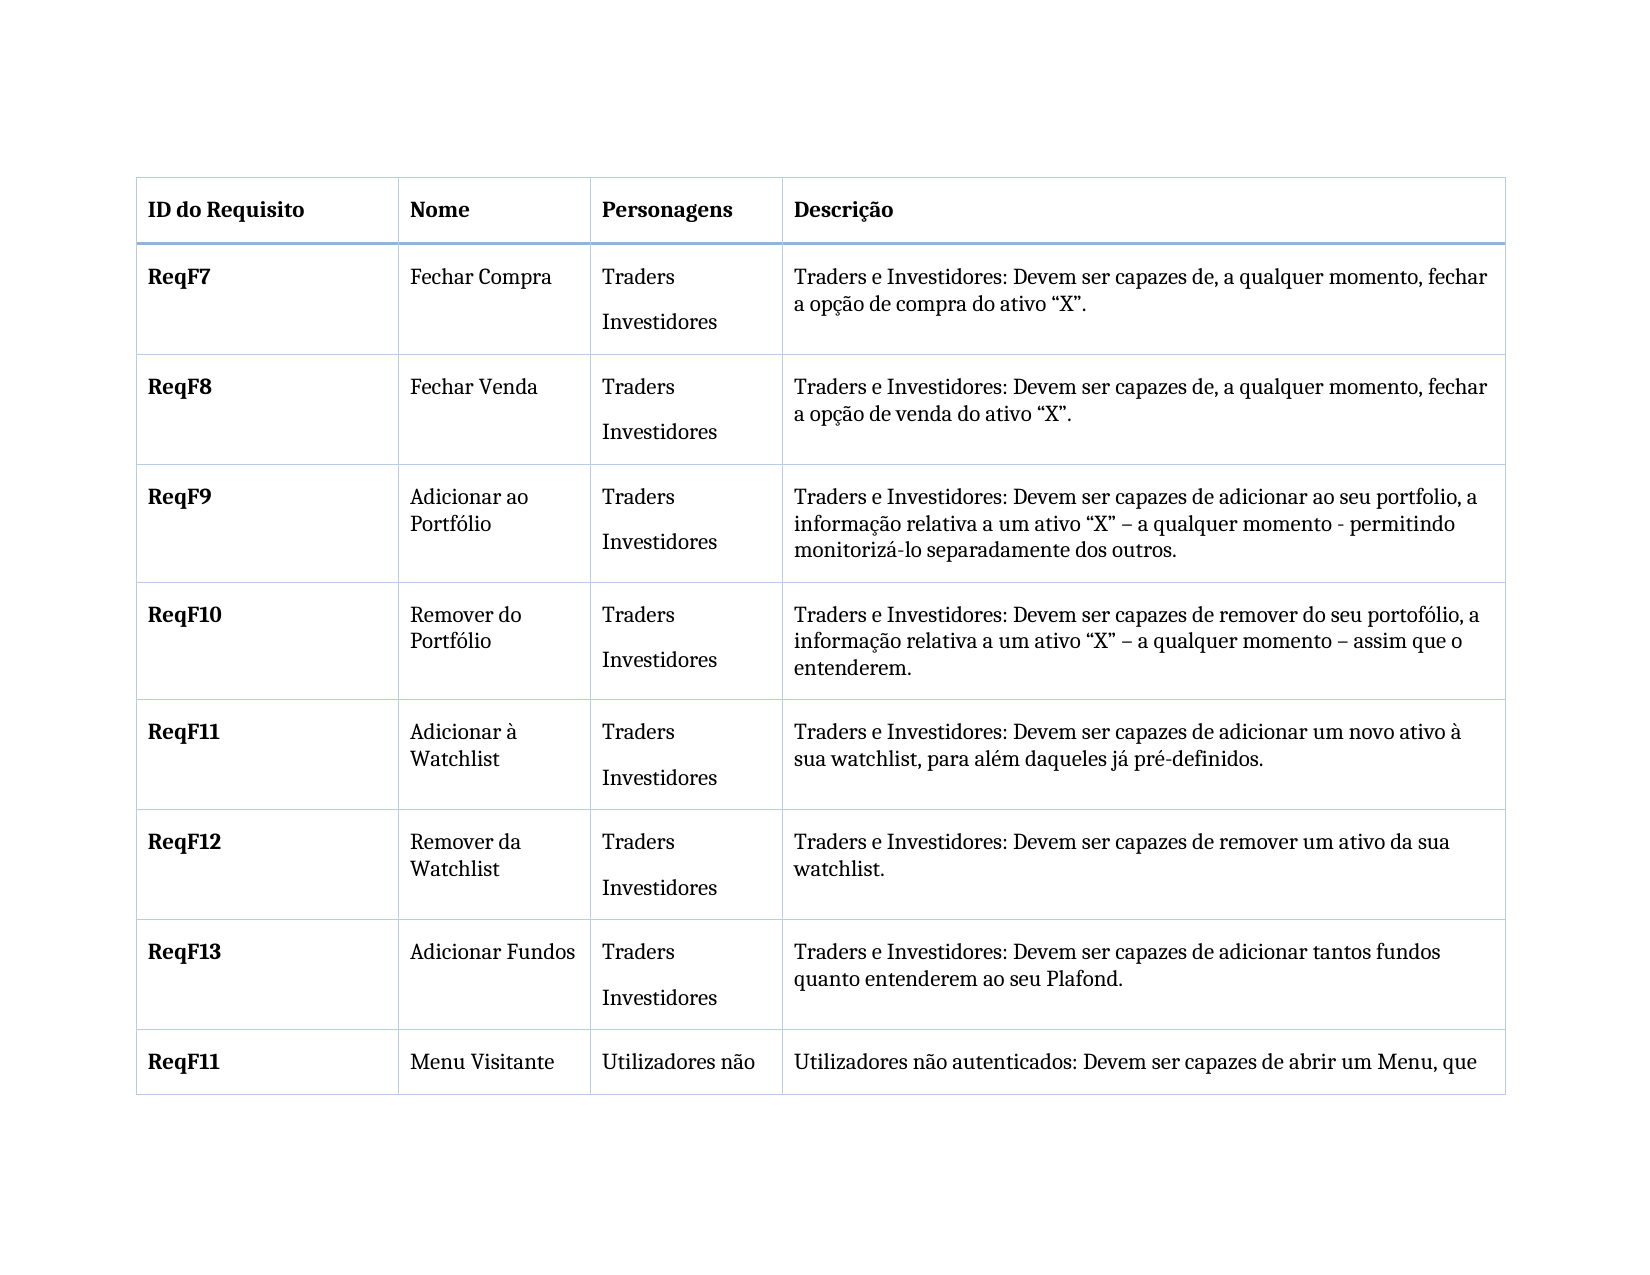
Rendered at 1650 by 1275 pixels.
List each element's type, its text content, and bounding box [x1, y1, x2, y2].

table_cell Traders Investidores [591, 810, 782, 919]
table_cell Traders e Investidores: Devem ser capazes de, a qualquer momento, fechar a opção de compra do ativo “X”. [783, 245, 1505, 354]
table_cell Adicionar ao Portfólio [399, 465, 590, 582]
table_cell Adicionar à Watchlist [399, 700, 590, 809]
table_cell Fechar Venda [399, 355, 590, 464]
table_cell Remover do Portfólio [399, 583, 590, 699]
table_cell Traders e Investidores: Devem ser capazes de remover um ativo da sua watchlist. [783, 810, 1505, 919]
table_cell Traders Investidores [591, 245, 782, 354]
table_cell Traders e Investidores: Devem ser capazes de remover do seu portofólio, a informação relativa a um ativo “X” – a qualquer momento – assim que o entenderem. [783, 583, 1505, 699]
table_header ID do Requisito [137, 178, 398, 242]
table_cell Menu Visitante [399, 1030, 590, 1094]
table_header Descrição [783, 178, 1505, 242]
table_cell Traders e Investidores: Devem ser capazes de adicionar tantos fundos quanto entenderem ao seu Plafond. [783, 920, 1505, 1029]
table_cell ReqF7 [137, 245, 398, 354]
table_cell Traders Investidores [591, 583, 782, 699]
table_cell Traders Investidores [591, 465, 782, 582]
table_cell Traders Investidores [591, 355, 782, 464]
table_cell Traders e Investidores: Devem ser capazes de, a qualquer momento, fechar a opção de venda do ativo “X”. [783, 355, 1505, 464]
table_header Personagens [591, 178, 782, 242]
table_cell Remover da Watchlist [399, 810, 590, 919]
table_cell Traders Investidores [591, 700, 782, 809]
table_cell Traders e Investidores: Devem ser capazes de adicionar ao seu portfolio, a informação relativa a um ativo “X” – a qualquer momento - permitindo monitorizá-lo separadamente dos outros. [783, 465, 1505, 582]
table_cell ReqF12 [137, 810, 398, 919]
table_cell ReqF10 [137, 583, 398, 699]
table_cell Traders Investidores [591, 920, 782, 1029]
table_cell ReqF13 [137, 920, 398, 1029]
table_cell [783, 1030, 1505, 1094]
table_cell Adicionar Fundos [399, 920, 590, 1029]
table_cell ReqF9 [137, 465, 398, 582]
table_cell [591, 1030, 782, 1094]
table_cell Traders e Investidores: Devem ser capazes de adicionar um novo ativo à sua watchlist, para além daqueles já pré-definidos. [783, 700, 1505, 809]
table_cell Fechar Compra [399, 245, 590, 354]
table_cell ReqF8 [137, 355, 398, 464]
table_header Nome [399, 178, 590, 242]
table_cell ReqF11 [137, 1030, 398, 1094]
table_cell ReqF11 [137, 700, 398, 809]
